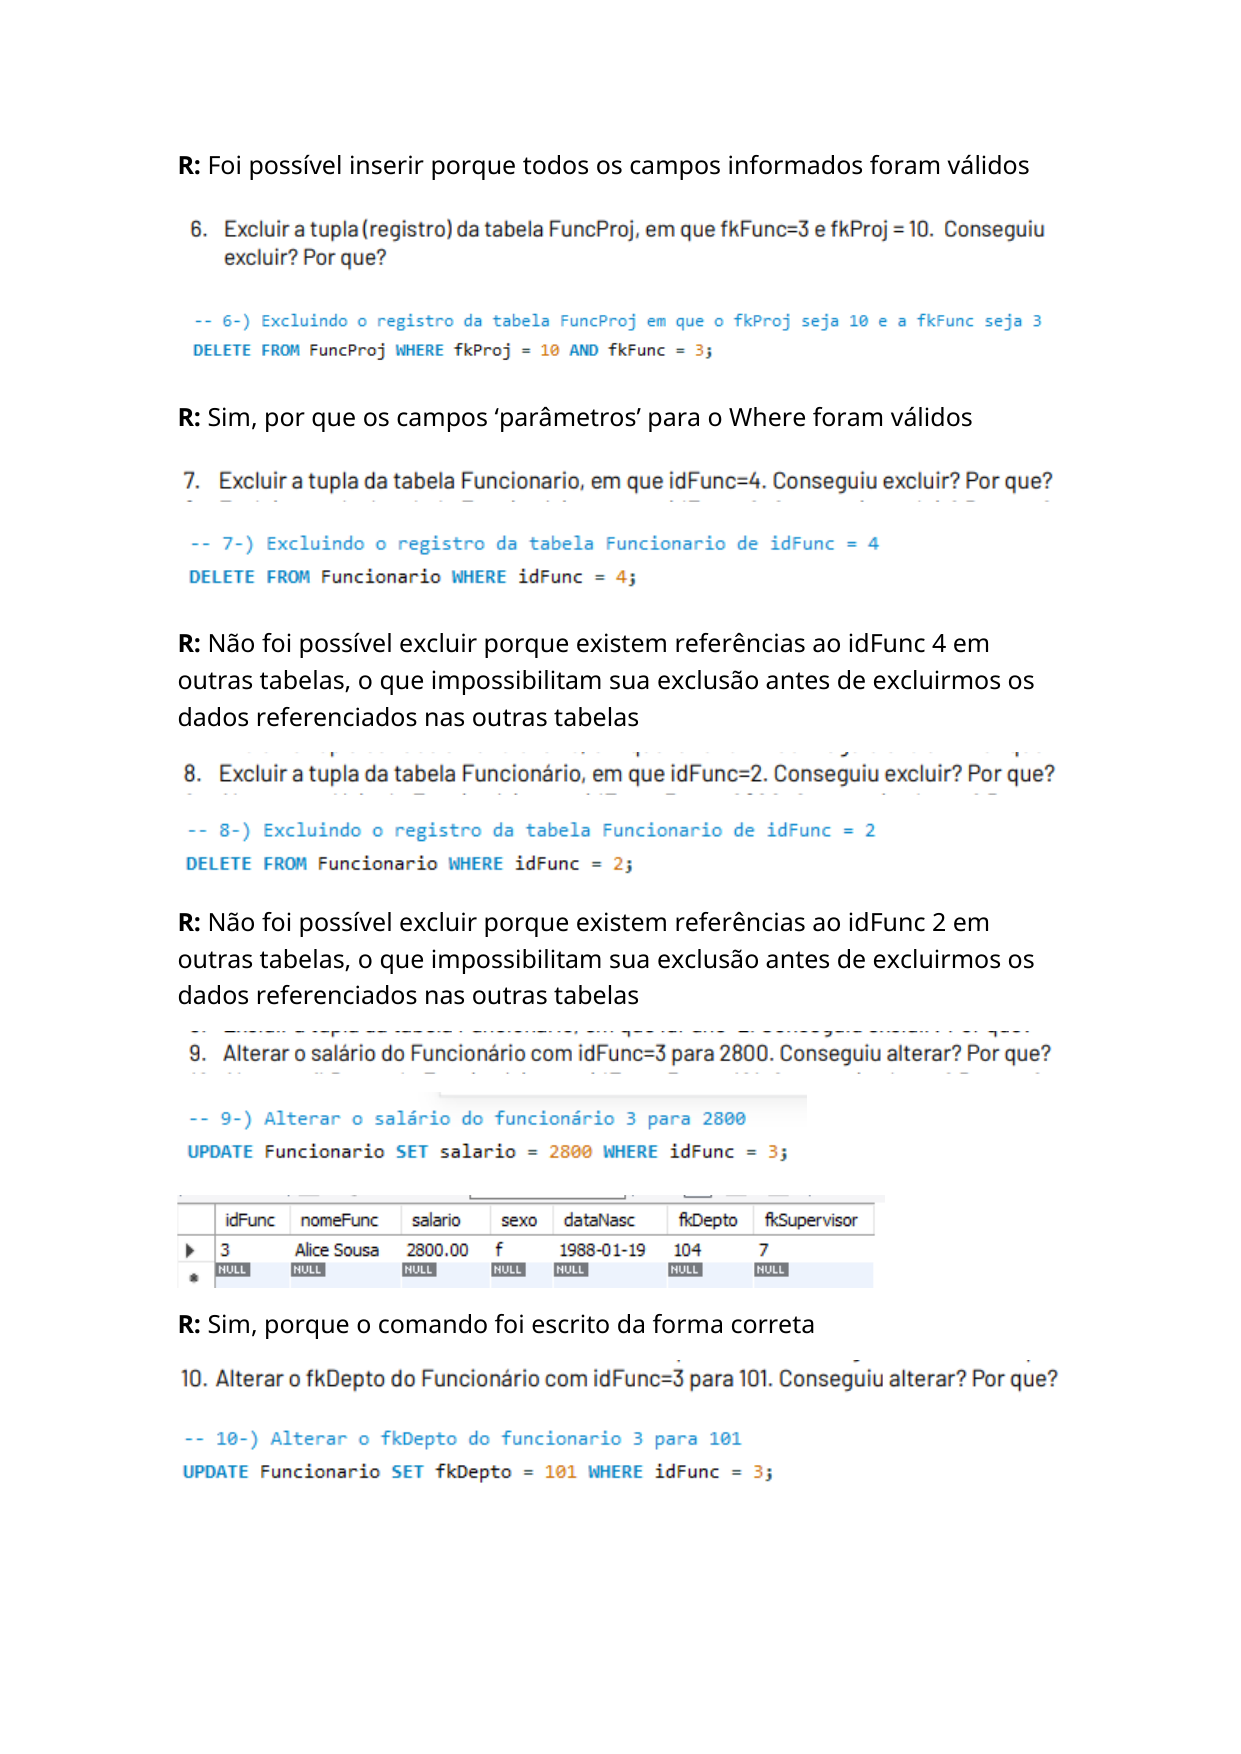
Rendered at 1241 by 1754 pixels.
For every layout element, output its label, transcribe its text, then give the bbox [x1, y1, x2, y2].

picture [177, 201, 1063, 282]
picture [177, 1360, 1063, 1394]
picture [177, 1031, 1063, 1074]
picture [177, 1092, 807, 1177]
text R: Não foi possível excluir porque existem referências ao idFunc 4 em outras tabelas, o que impossibilitam sua exclusão antes de excluirmos os dados referenciados nas outras tabelas [177, 626, 1063, 733]
text R: Foi possível inserir porque todos os campos informados foram válidos [177, 148, 1063, 182]
picture [177, 752, 1063, 795]
text R: Sim, por que os campos ‘parâmetros’ para o Where foram válidos [177, 399, 1063, 433]
picture [177, 1195, 885, 1288]
picture [177, 813, 896, 886]
text R: Não foi possível excluir porque existem referências ao idFunc 2 em outras tabelas, o que impossibilitam sua exclusão antes de excluirmos os dados referenciados nas outras tabelas [177, 904, 1063, 1012]
picture [177, 300, 1063, 381]
picture [177, 521, 912, 607]
picture [177, 452, 1063, 502]
picture [177, 1412, 785, 1505]
text R: Sim, porque o comando foi escrito da forma correta [177, 1307, 1063, 1341]
